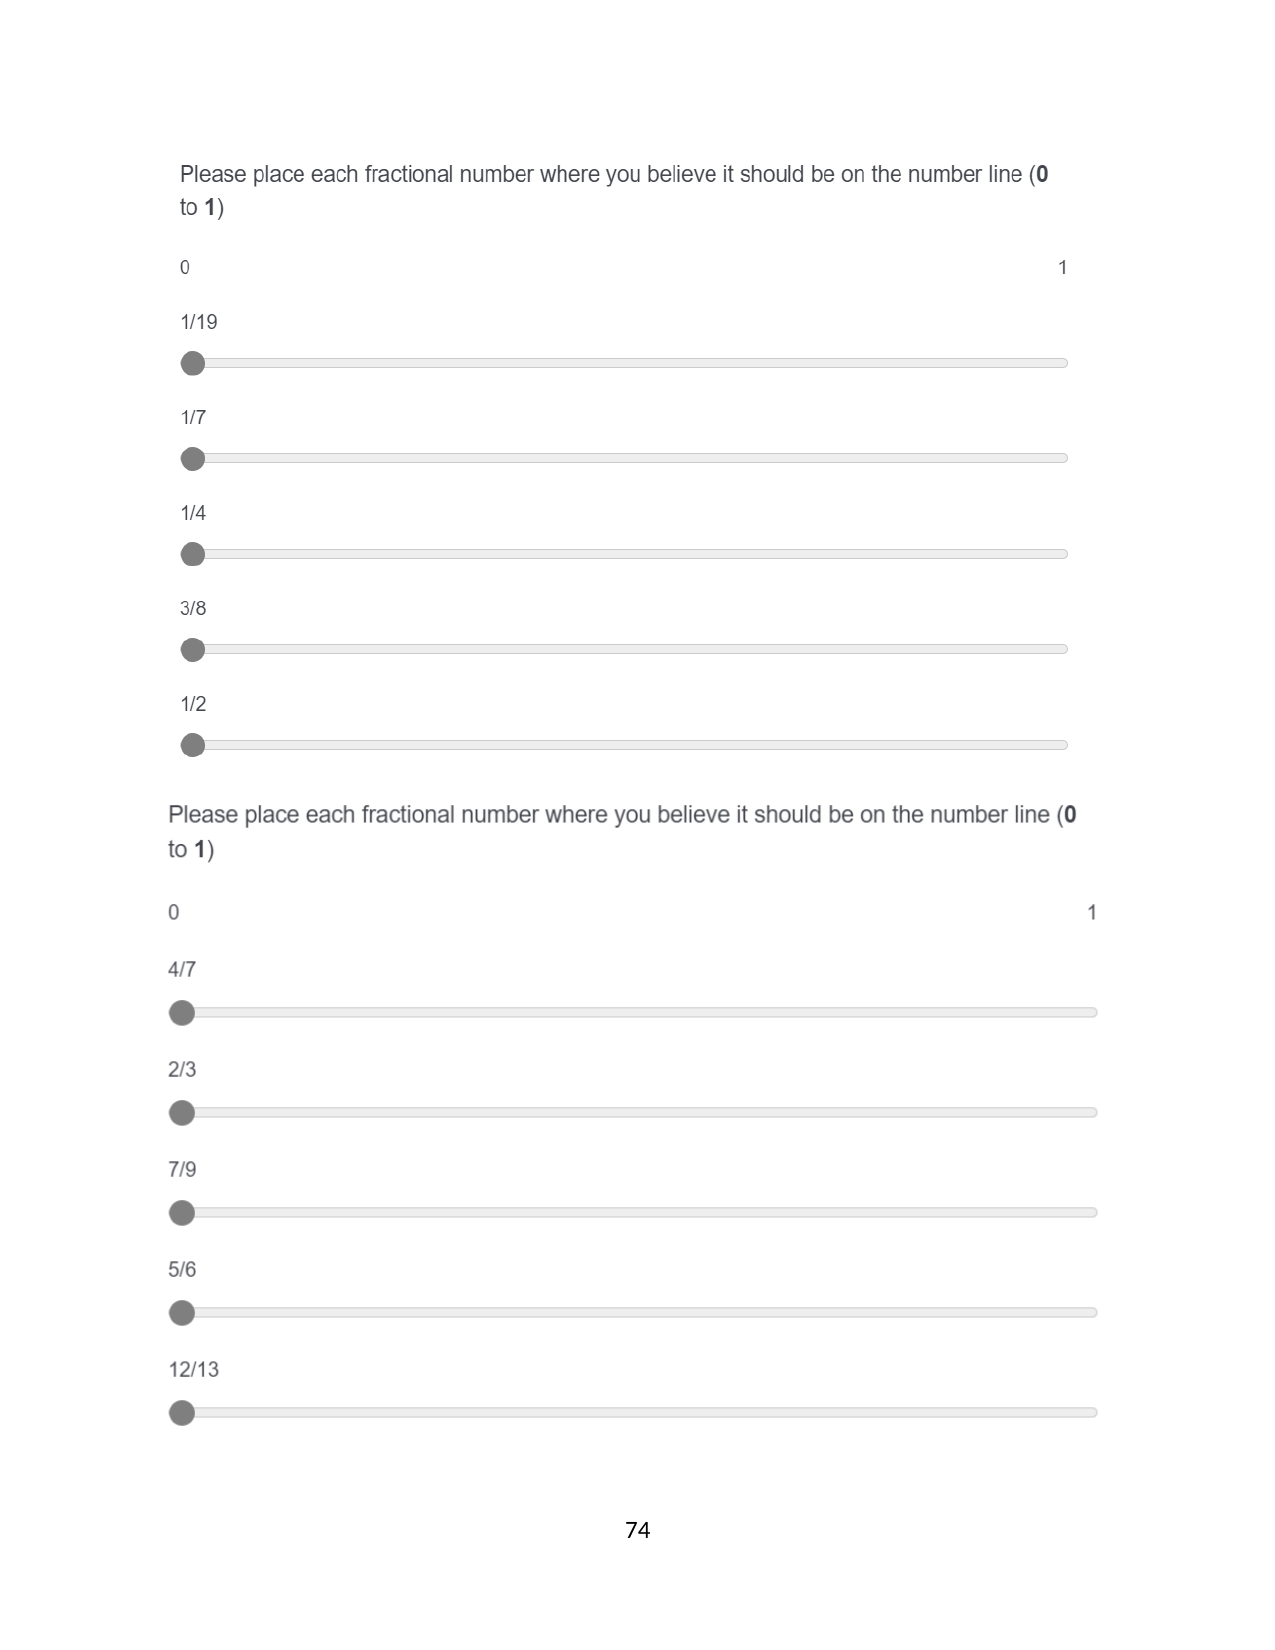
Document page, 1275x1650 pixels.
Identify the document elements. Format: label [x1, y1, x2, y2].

picture [150, 794, 1124, 1439]
picture [150, 150, 1125, 792]
